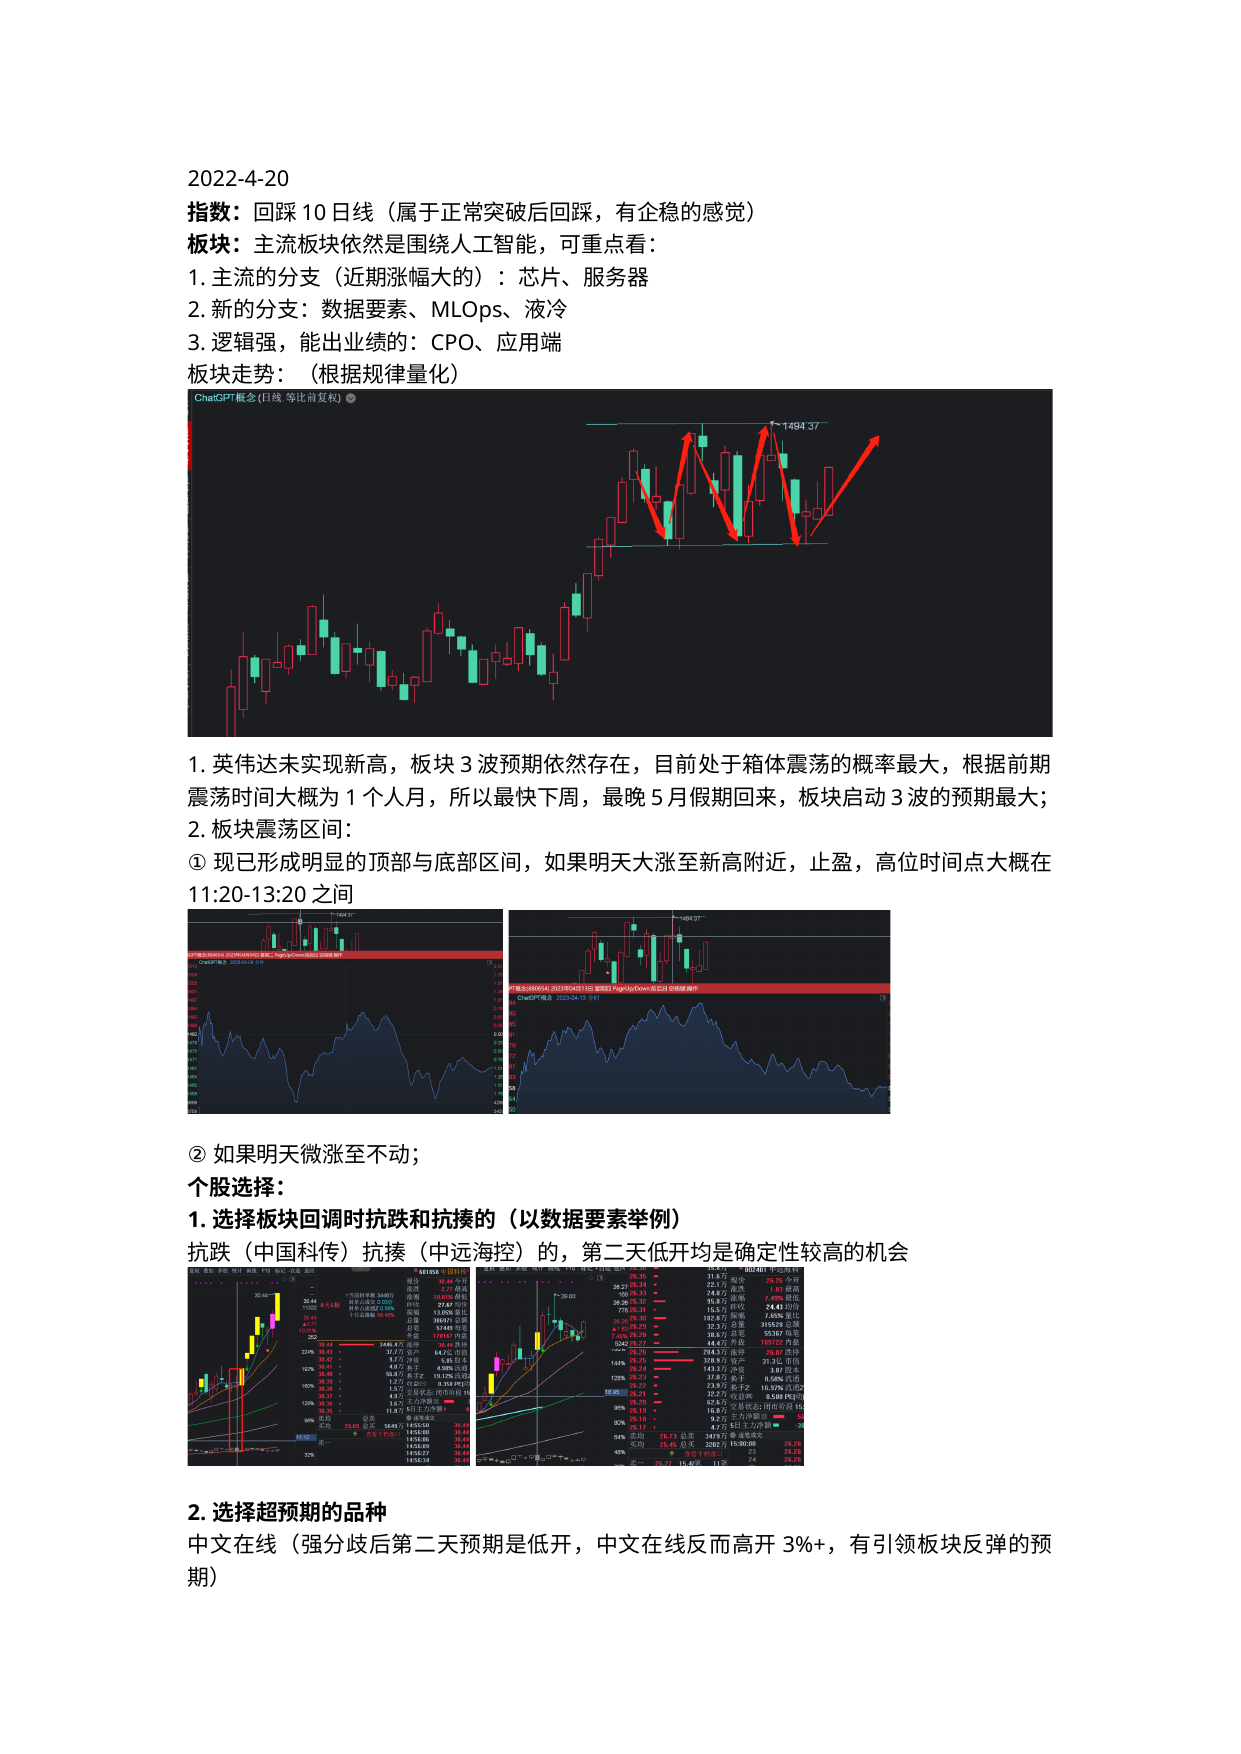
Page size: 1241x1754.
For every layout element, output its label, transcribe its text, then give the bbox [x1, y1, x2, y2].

picture [187, 909, 503, 1114]
text 板块走势：（根据规律量化） [187, 357, 1053, 389]
text 中文在线（强分歧后第二天预期是低开，中文在线反而高开3%+，有引领板块反弹的预期） [187, 1527, 1053, 1592]
text 2. 选择超预期的品种 [187, 1494, 1053, 1527]
text 2. 板块震荡区间： [187, 812, 1053, 844]
text 个股选择： [187, 1169, 1053, 1202]
text ① 现已形成明显的顶部与底部区间，如果明天大涨至新高附近，止盈，高位时间点大概在11:20-13:20之间 [187, 844, 1053, 909]
picture [187, 389, 1053, 737]
text ② 如果明天微涨至不动； [187, 1137, 1053, 1169]
text 2. 新的分支：数据要素、MLOps、液冷 [187, 292, 1053, 324]
text 1. 主流的分支（近期涨幅大的）：芯片、服务器 [187, 259, 1053, 292]
text 指数：回踩10日线（属于正常突破后回踩，有企稳的感觉） [187, 194, 1053, 227]
picture [475, 1267, 804, 1466]
text 1. 选择板块回调时抗跌和抗揍的（以数据要素举例） [187, 1202, 1053, 1234]
picture [508, 910, 891, 1114]
picture [187, 1267, 470, 1466]
text 3. 逻辑强，能出业绩的：CPO、应用端 [187, 324, 1053, 357]
text 1. 英伟达未实现新高，板块3波预期依然存在，目前处于箱体震荡的概率最大，根据前期震荡时间大概为1个人月，所以最快下周，最晚5月假期回来，板块启动3波的预期最大； [187, 747, 1053, 812]
text 抗跌（中国科传）抗揍（中远海控）的，第二天低开均是确定性较高的机会 [187, 1234, 1053, 1267]
text 2022-4-20 [187, 162, 1053, 194]
text 板块：主流板块依然是围绕人工智能，可重点看： [187, 227, 1053, 259]
